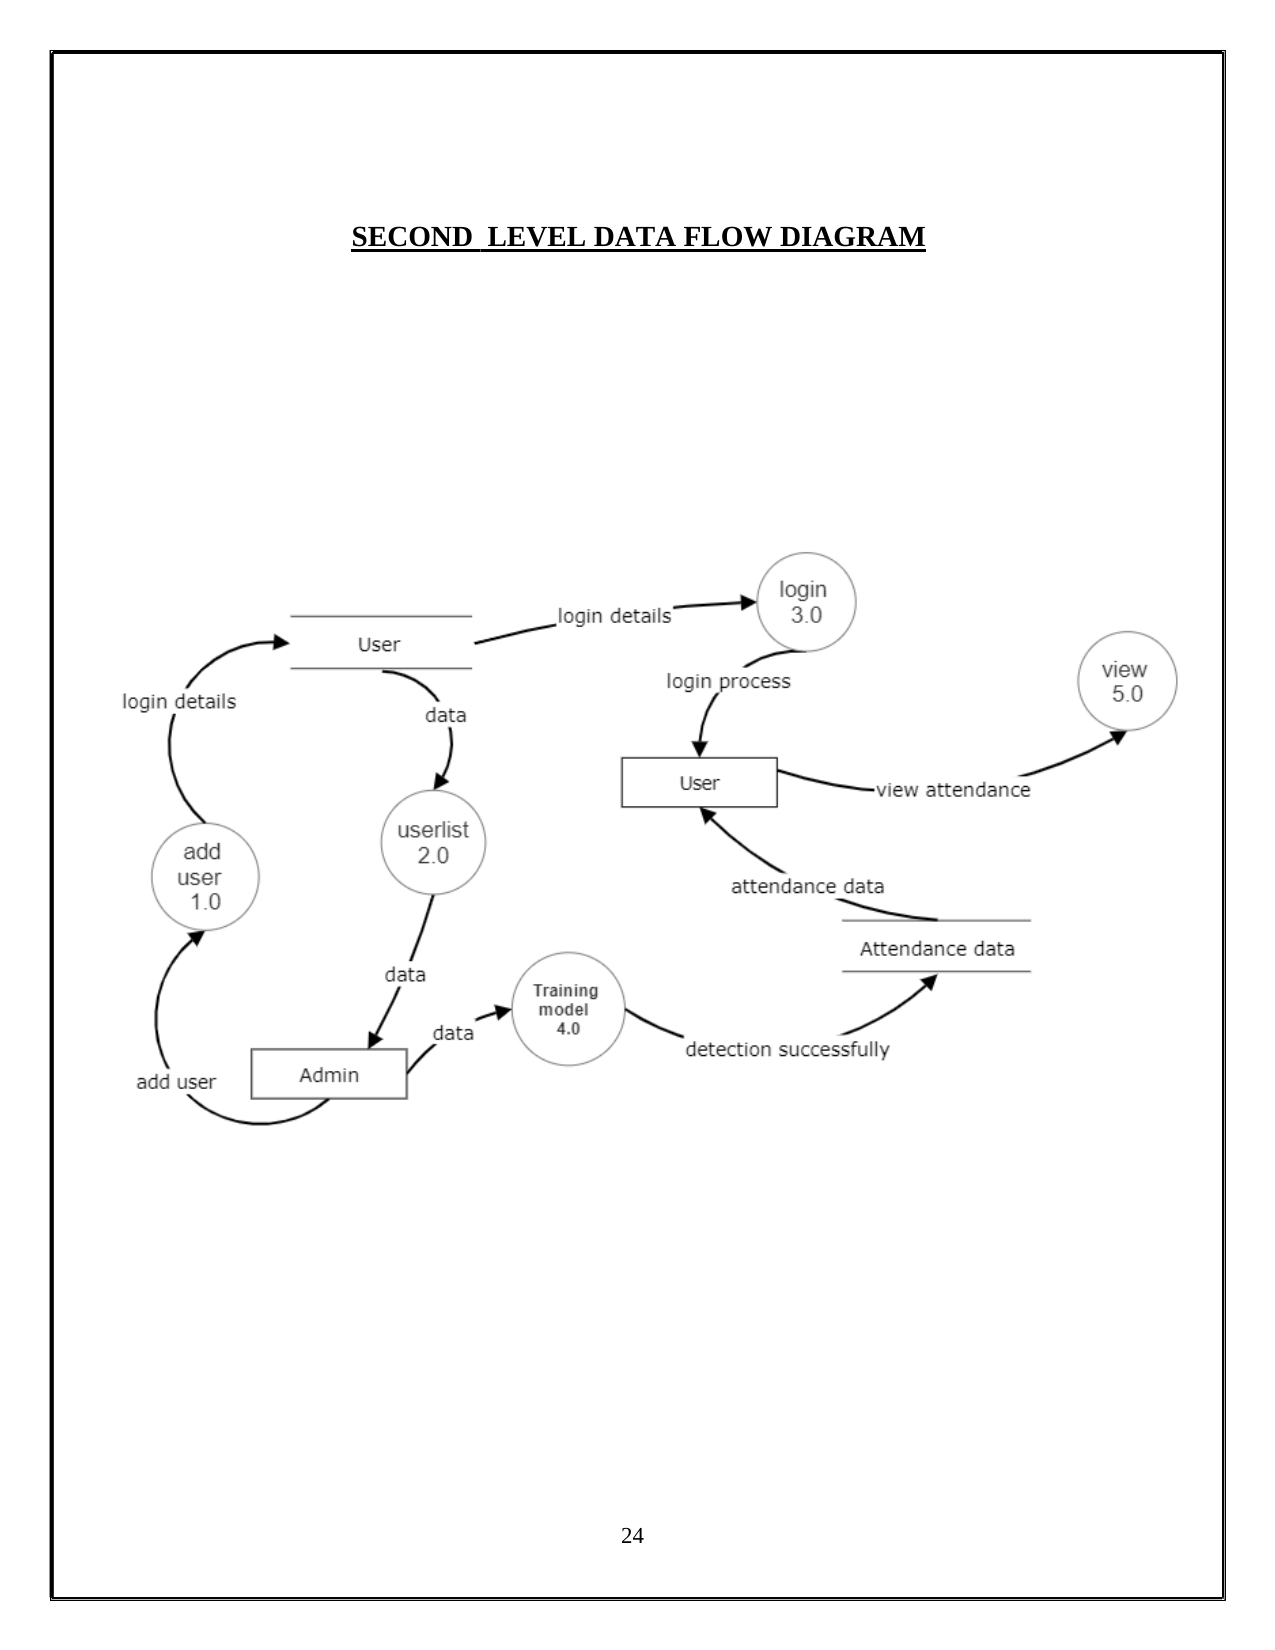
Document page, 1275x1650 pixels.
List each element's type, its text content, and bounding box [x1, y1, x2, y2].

picture [70, 536, 1194, 1142]
text SECOND LEVEL DATA FLOW DIAGRAM [177, 219, 1100, 253]
